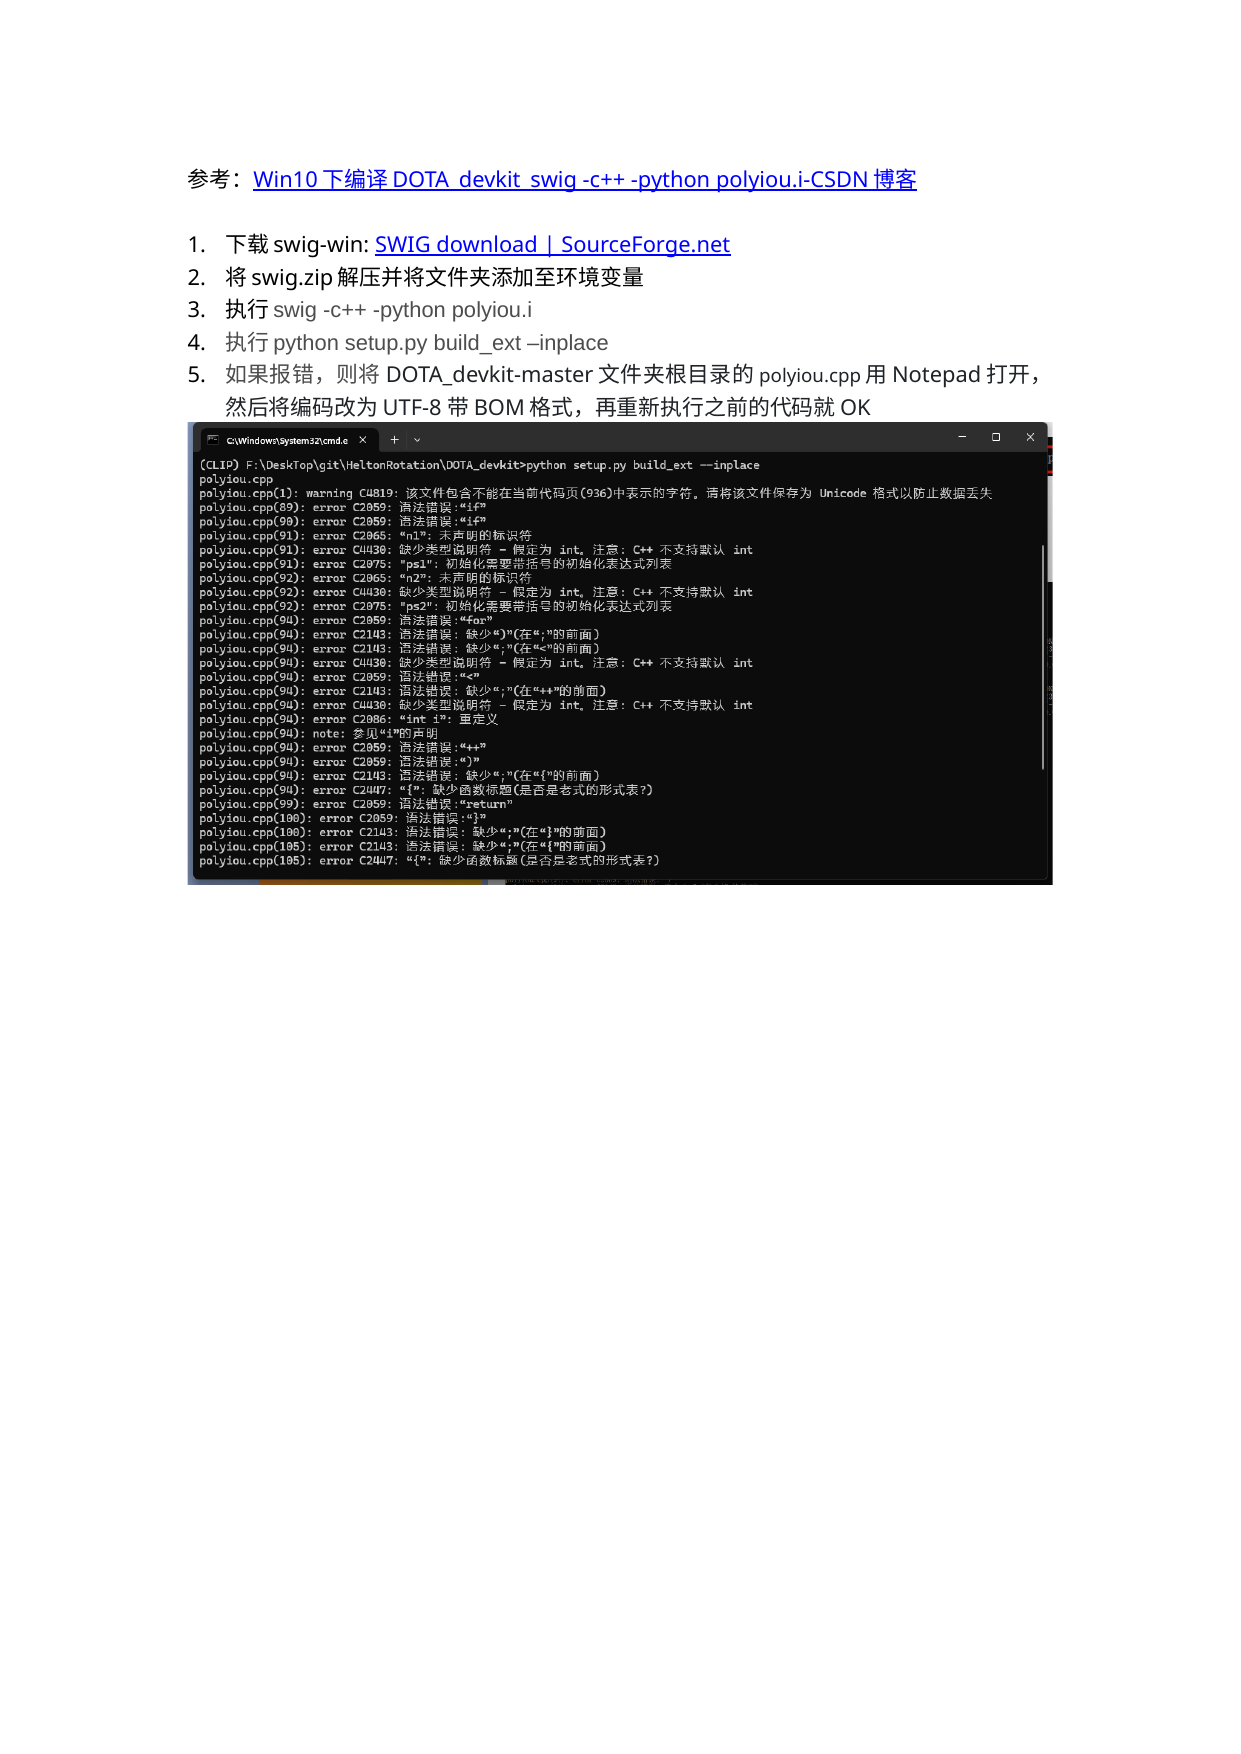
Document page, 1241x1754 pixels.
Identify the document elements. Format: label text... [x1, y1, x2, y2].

list 下载swig-win: SWIG download | SourceForge.net [187, 227, 1053, 259]
text 参考：Win10下编译DOTA_devkit_swig -c++ -python polyiou.i-CSDN博客 [187, 162, 1053, 194]
list 如果报错，则将DOTA_devkit-master文件夹根目录的polyiou.cpp用Notepad打开，然后将编码改为UTF-8 带BOM格式，再重新执行之前的代码就OK [187, 357, 1053, 422]
picture [187, 422, 1053, 885]
list 执行python setup.py build_ext –inplace [187, 324, 1053, 357]
list 将swig.zip解压并将文件夹添加至环境变量 [187, 259, 1053, 292]
list 执行swig -c++ -python polyiou.i [187, 292, 1053, 324]
